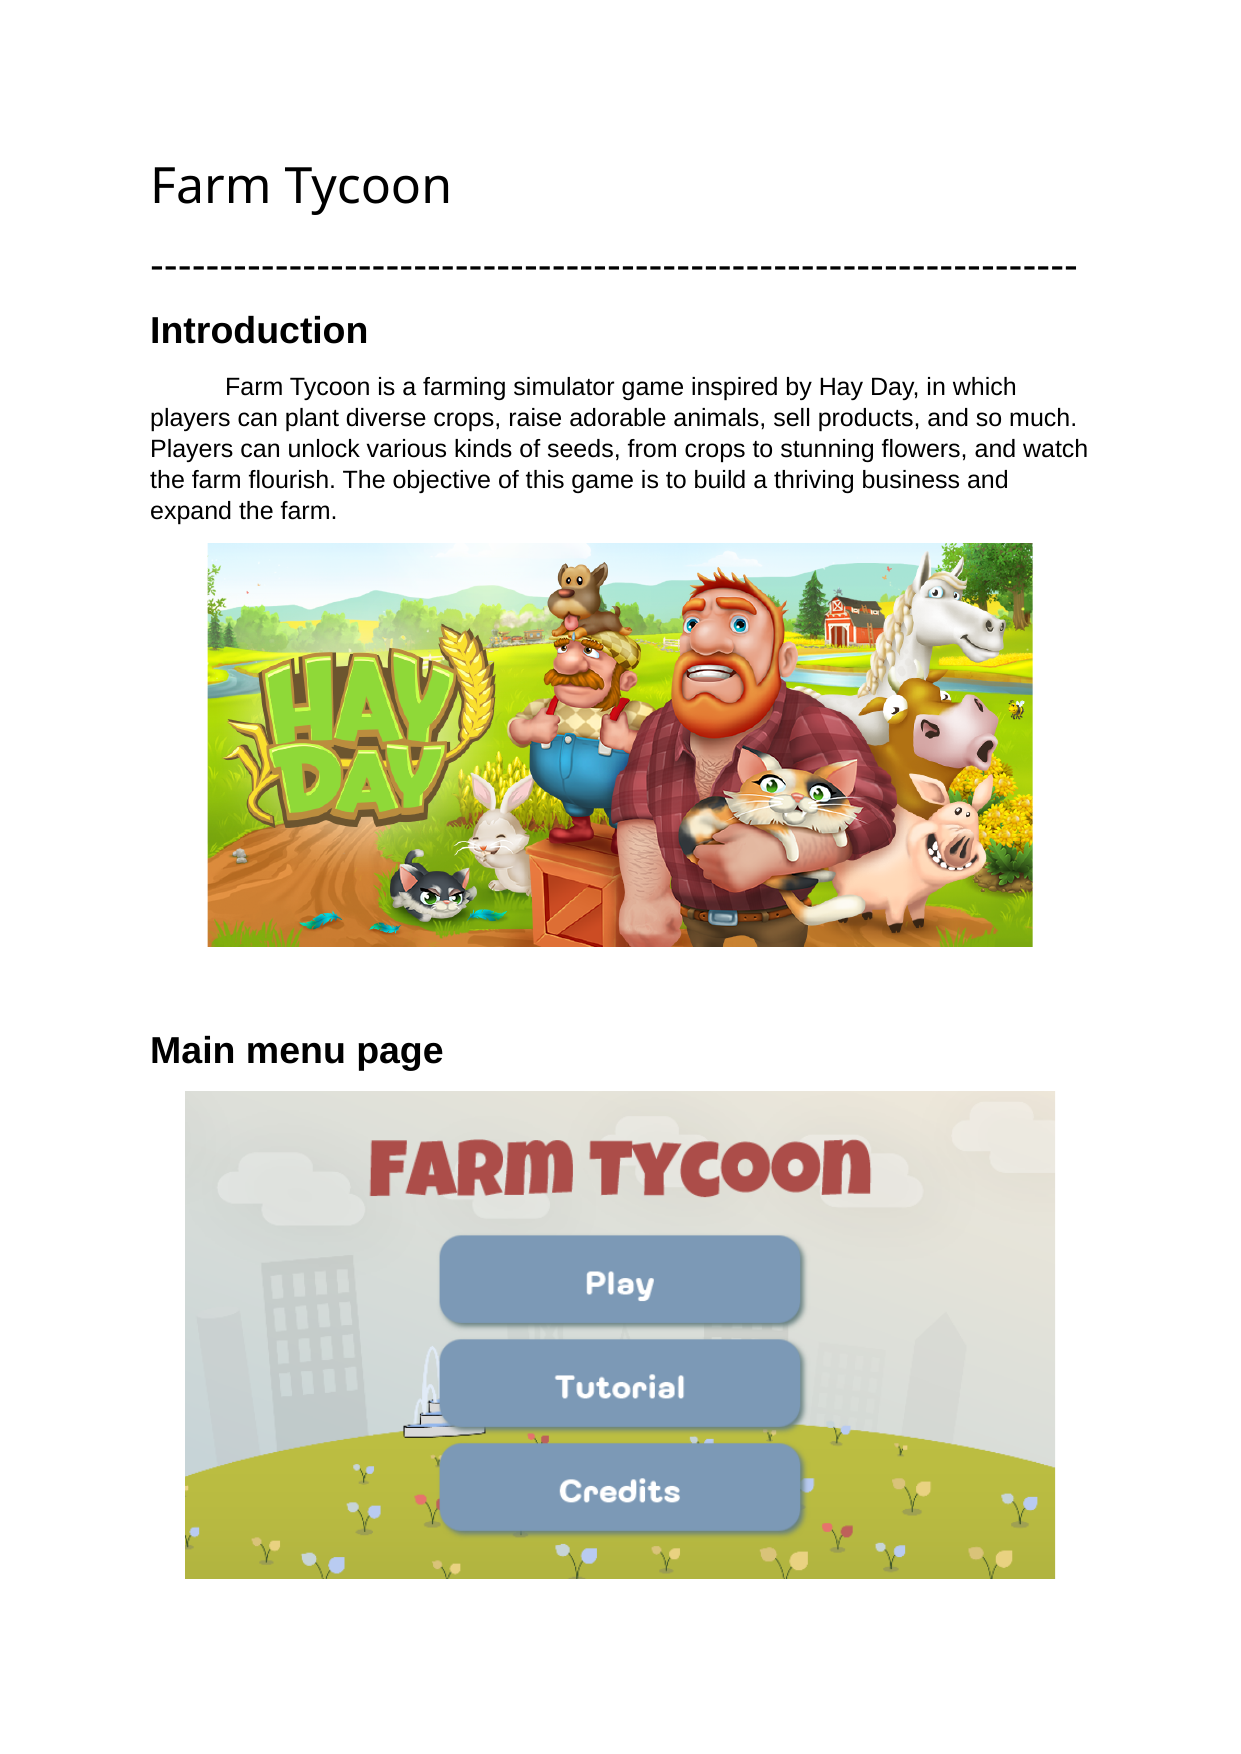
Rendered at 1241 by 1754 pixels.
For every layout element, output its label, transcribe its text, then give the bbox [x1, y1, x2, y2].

text ------------------------------------------------------------------- [150, 240, 1090, 288]
text Introduction [150, 308, 1090, 352]
picture [185, 1091, 1055, 1579]
picture [207, 543, 1033, 947]
text Farm Tycoon is a farming simulator game inspired by Hay Day, in which players can plant diverse crops, raise adorable animals, sell products, and so much. Players can unlock various kinds of seeds, from crops to stunning flowers, and watch the farm flourish. The objective of this game is to build a thriving business and expand the farm. [150, 372, 1090, 525]
text Farm Tycoon [150, 150, 1090, 218]
text Main menu page [150, 1029, 1090, 1072]
